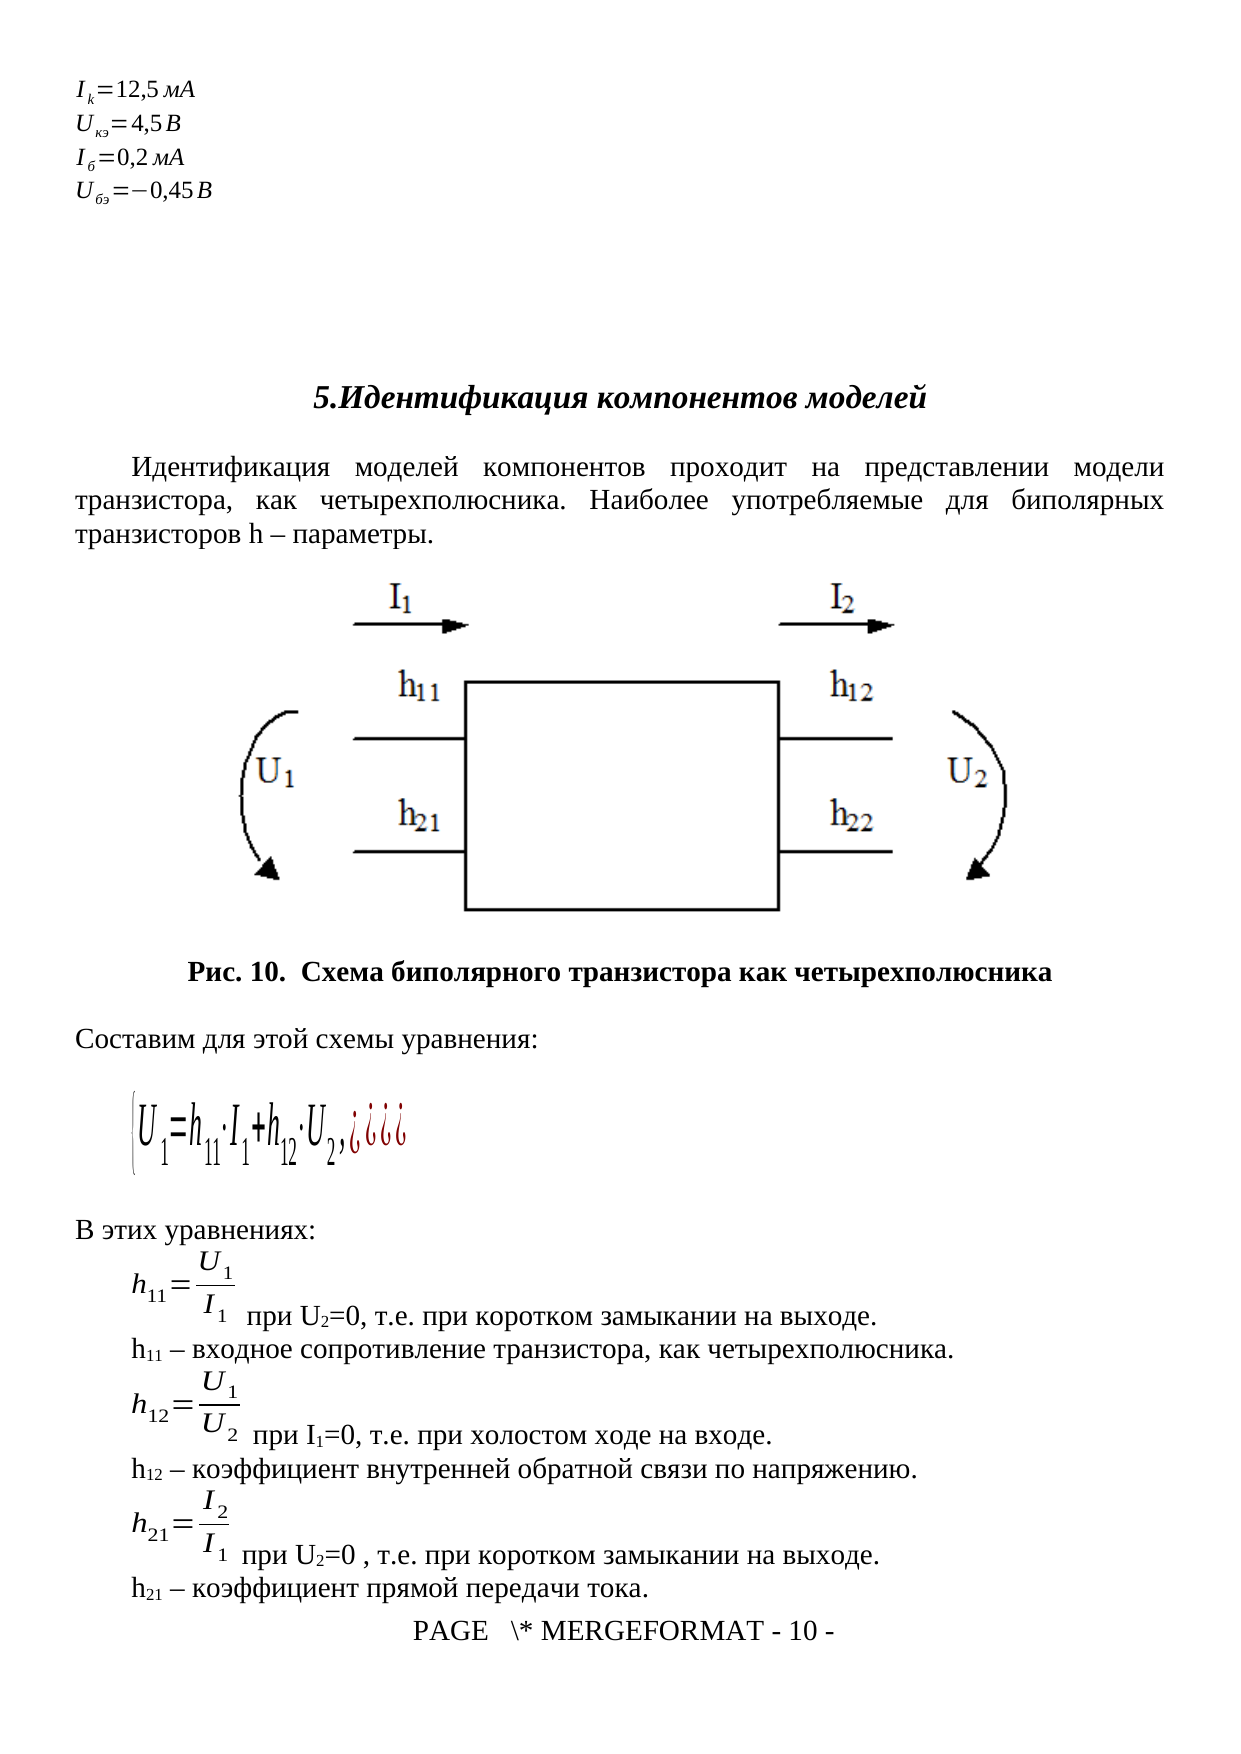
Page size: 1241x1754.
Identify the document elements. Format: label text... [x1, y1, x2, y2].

text Составим для этой схемы уравнения: [75, 1021, 1165, 1054]
text 5.Идентификация компонентов моделей [75, 377, 1165, 415]
text Идентификация моделей компонентов проходит на представлении модели транзистора, как четырехполюсника. Наиболее употребляемые для биполярных транзисторов h – параметры. [75, 449, 1165, 549]
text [75, 1365, 1165, 1451]
text В этих уравнениях: [75, 1212, 1165, 1246]
text h21 – коэффициент прямой передачи тока. [75, 1571, 1165, 1604]
picture [178, 549, 1062, 921]
text h11 – входное сопротивление транзистора, как четырехполюсника. [75, 1332, 1165, 1365]
text при U2=0, т.е. при коротком замыкании на выходе. [75, 1246, 1165, 1332]
text h12 – коэффициент внутренней обратной связи по напряжению. [75, 1451, 1165, 1484]
text при U2=0 , т.е. при коротком замыкании на выходе. [75, 1484, 1165, 1571]
text Рис. 10. Схема биполярного транзистора как четырехполюсника [75, 954, 1165, 987]
